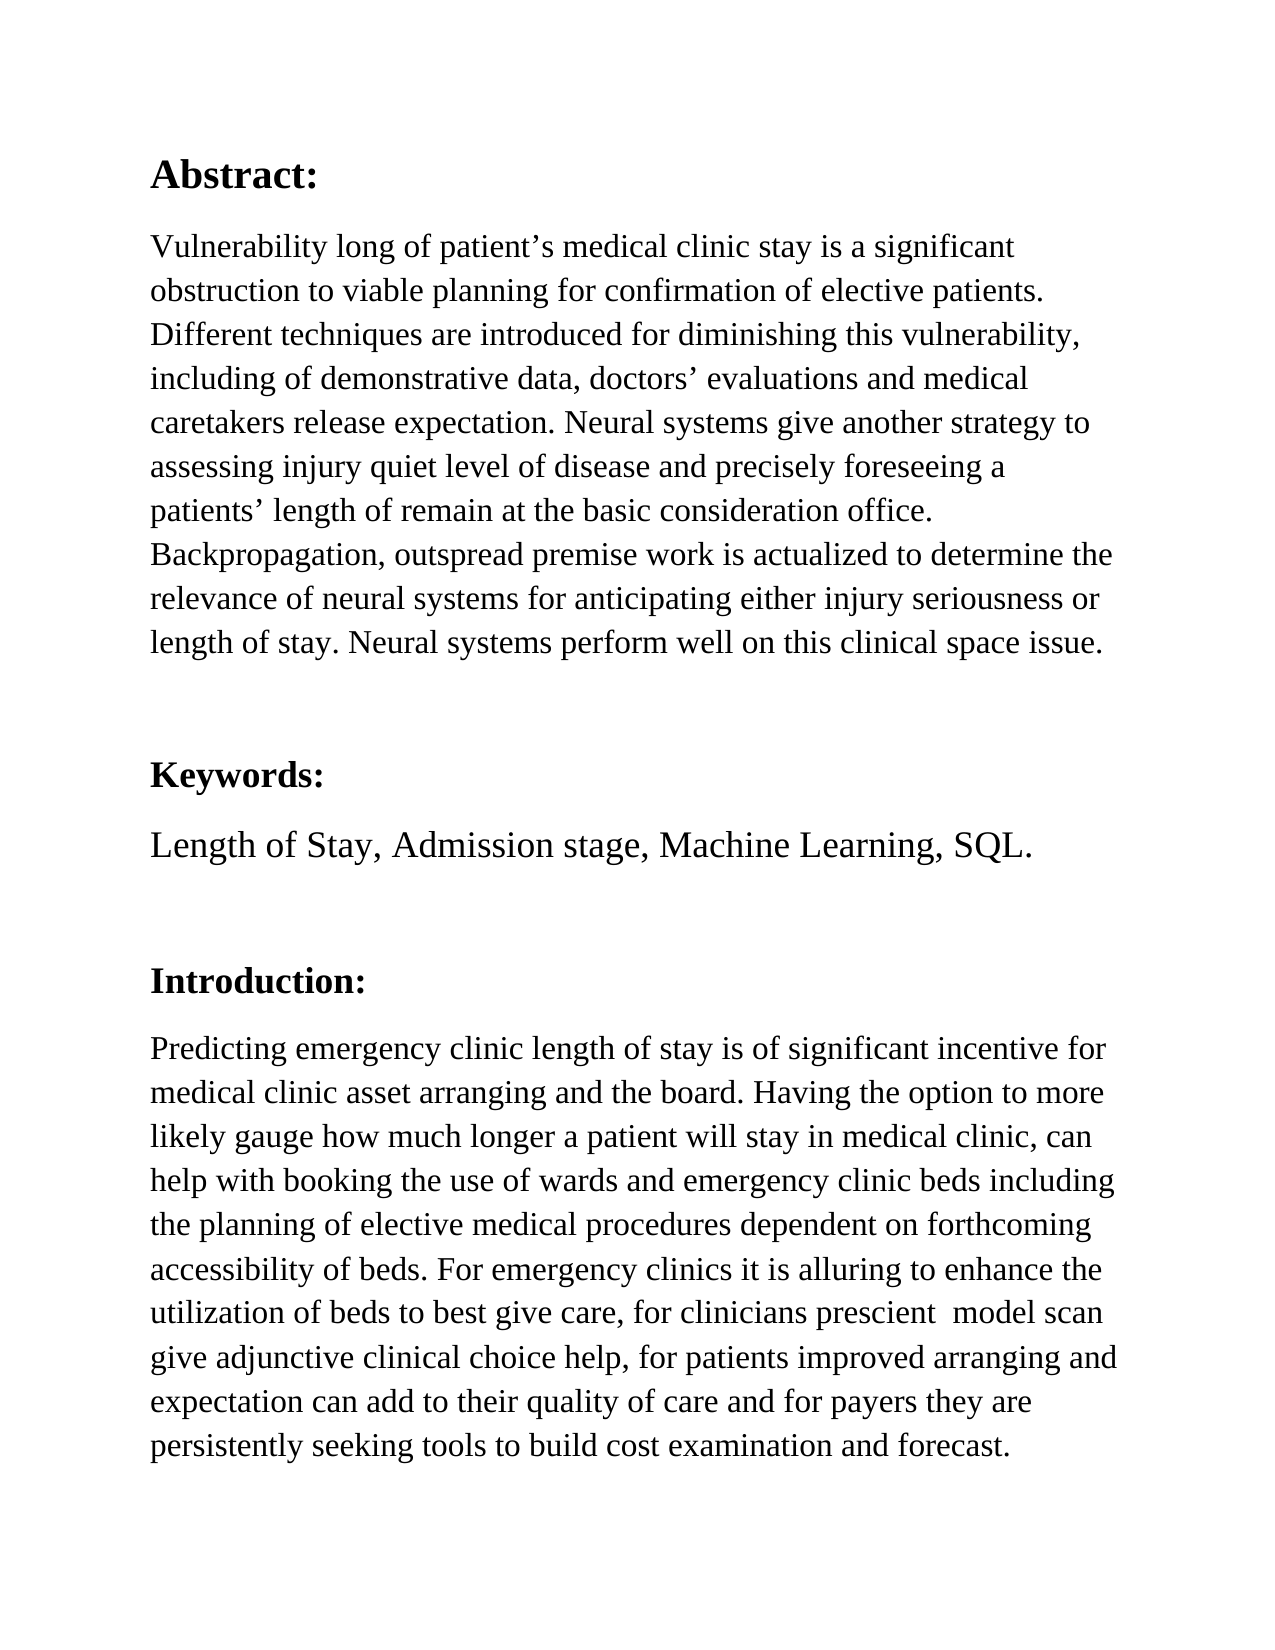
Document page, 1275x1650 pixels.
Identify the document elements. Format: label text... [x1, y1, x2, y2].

text Length of Stay, Admission stage, Machine Learning, SQL. [150, 823, 1125, 866]
text Keywords: [150, 752, 1125, 795]
text Abstract: [150, 150, 1125, 198]
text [150, 1028, 1125, 1463]
text Introduction: [150, 958, 1125, 1001]
text Vulnerability long of patient’s medical clinic stay is a significant obstruction to viable planning for confirmation of elective patients. Different techniques are introduced for diminishing this vulnerability, including of demonstrative data, doctors’ evaluations and medical caretakers release expectation. Neural systems give another strategy to assessing injury quiet level of disease and precisely foreseeing a patients’ length of remain at the basic consideration office. Backpropagation, outspread premise work is actualized to determine the relevance of neural systems for anticipating either injury seriousness or length of stay. Neural systems perform well on this clinical space issue. [150, 226, 1125, 661]
